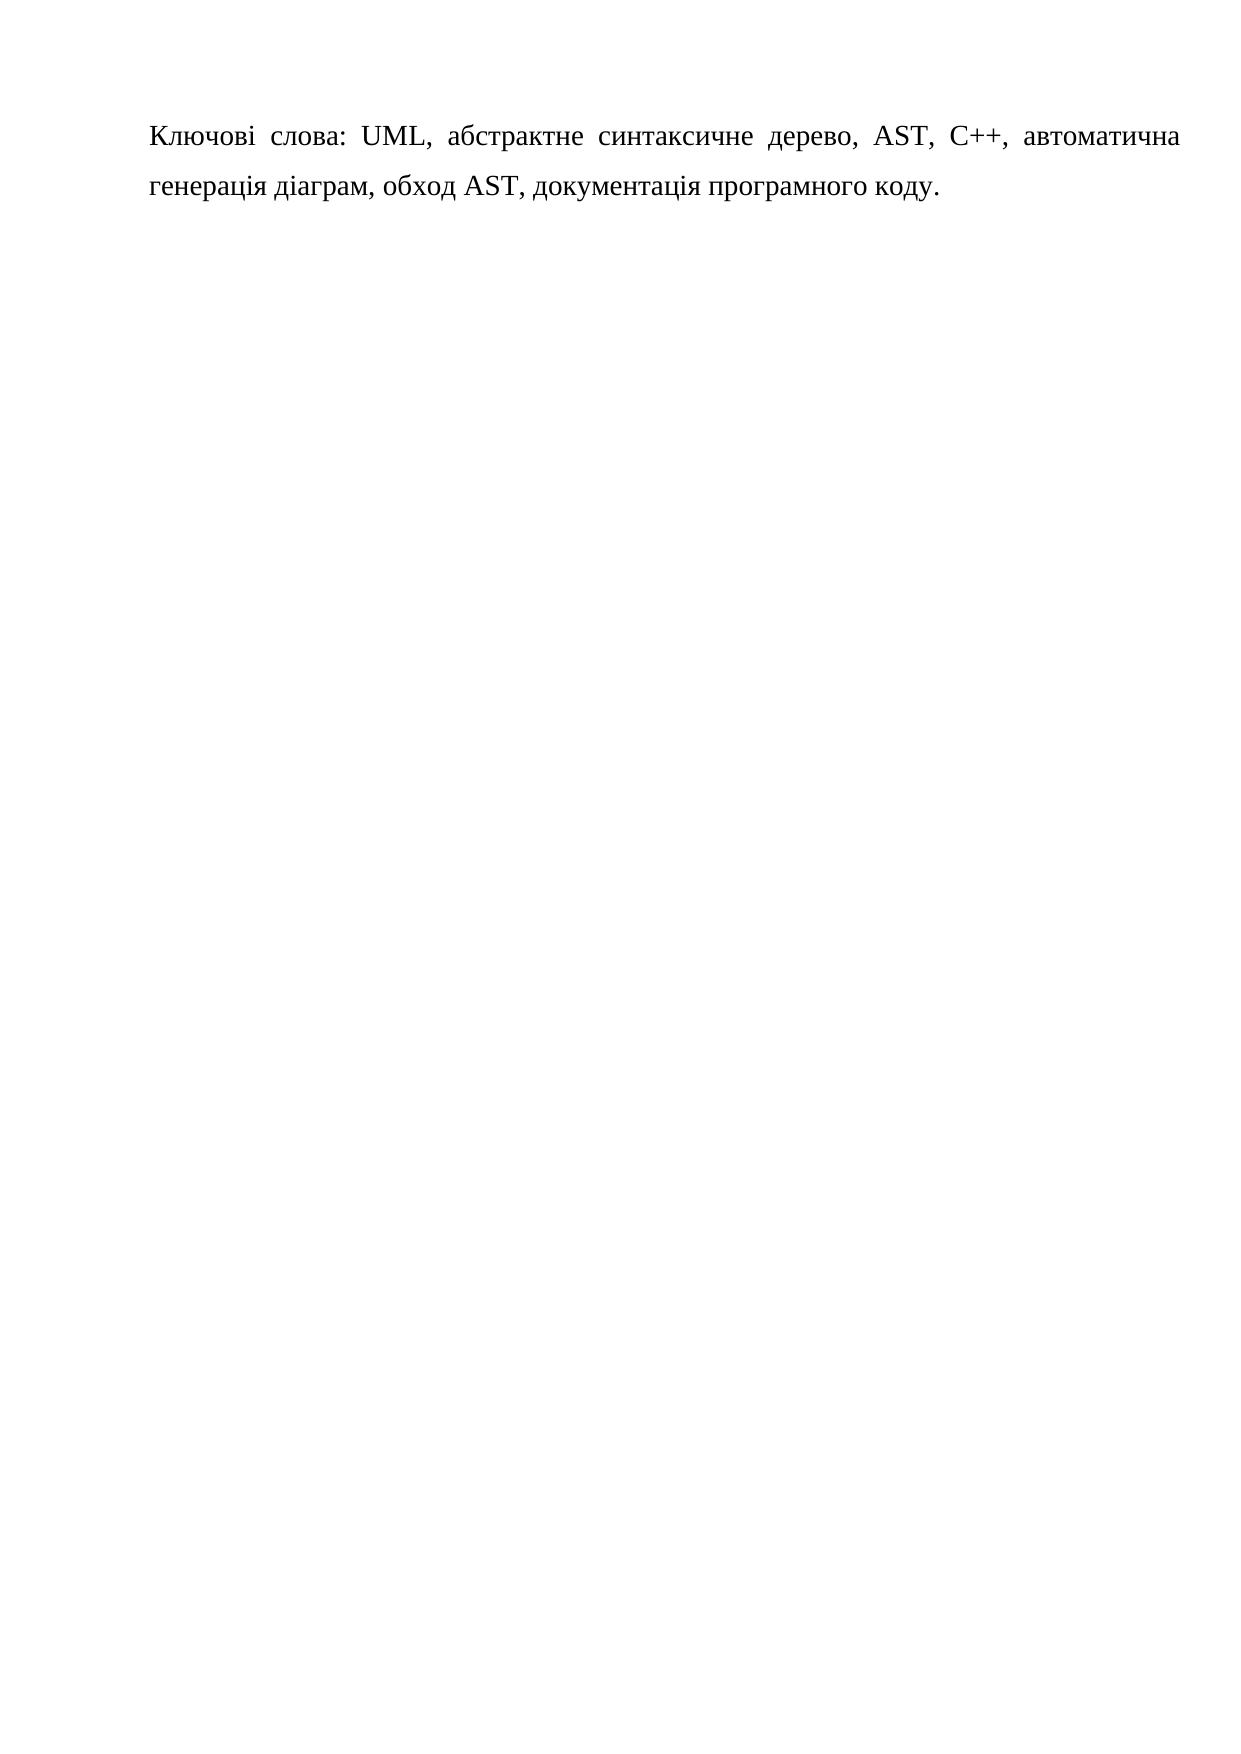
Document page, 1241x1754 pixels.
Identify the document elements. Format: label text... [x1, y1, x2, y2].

text Ключові слова: UML, абстрактне синтаксичне дерево, AST, C++, автоматична генерація діаграм, обход AST, документація програмного коду. [148, 118, 1181, 202]
